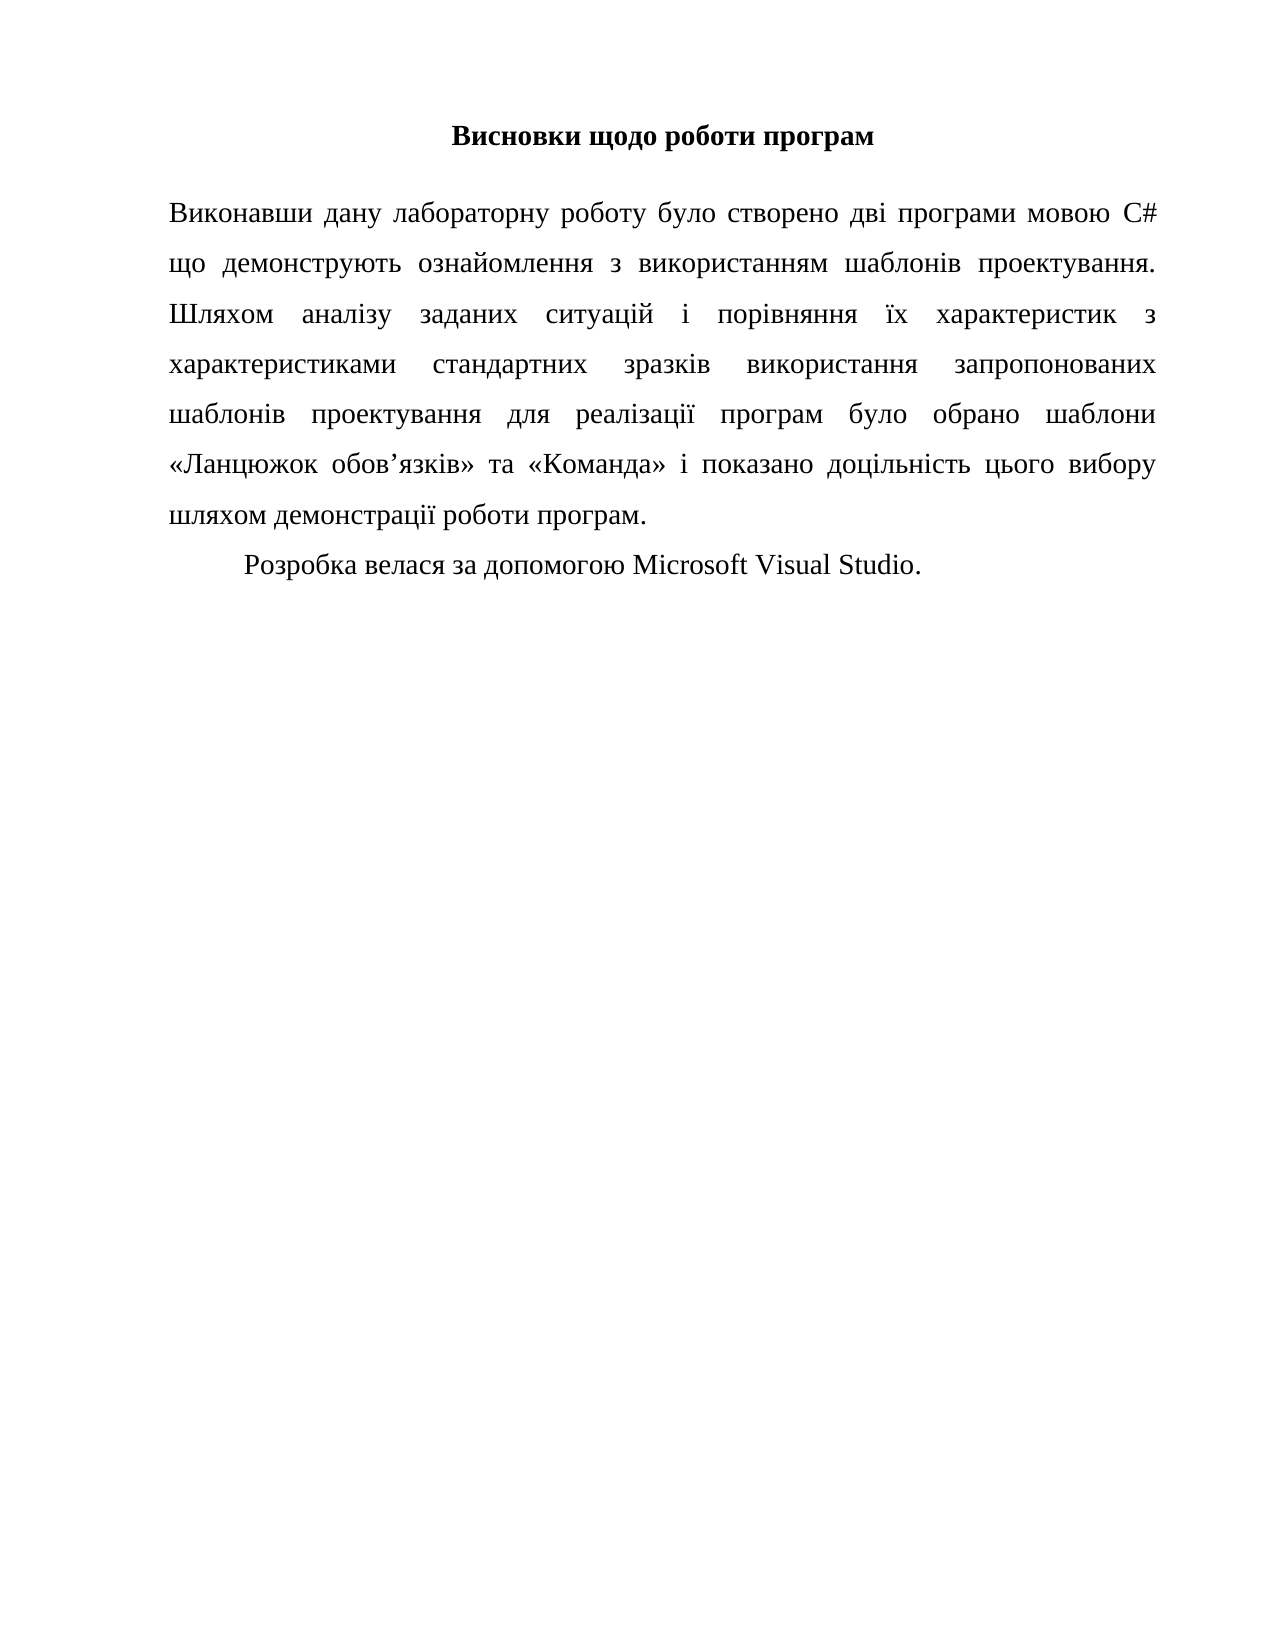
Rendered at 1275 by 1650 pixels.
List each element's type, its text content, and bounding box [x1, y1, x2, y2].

text Розробка велася за допомогою Microsoft Visual Studio. [169, 547, 1157, 620]
text Виконавши дану лабораторну роботу було створено дві програми мовою C# що демонструють ознайомлення з використанням шаблонів проектування. Шляхом аналізу заданих ситуацій і порівняння їх характеристик з характеристиками стандартних зразків використання запропонованих шаблонів проектування для реалізації програм було обрано шаблони «Ланцюжок обов’язків» та «Команда» і показано доцільність цього вибору шляхом демонстрації роботи програм. [169, 195, 1157, 531]
text Висновки щодо роботи програм [169, 118, 1157, 152]
